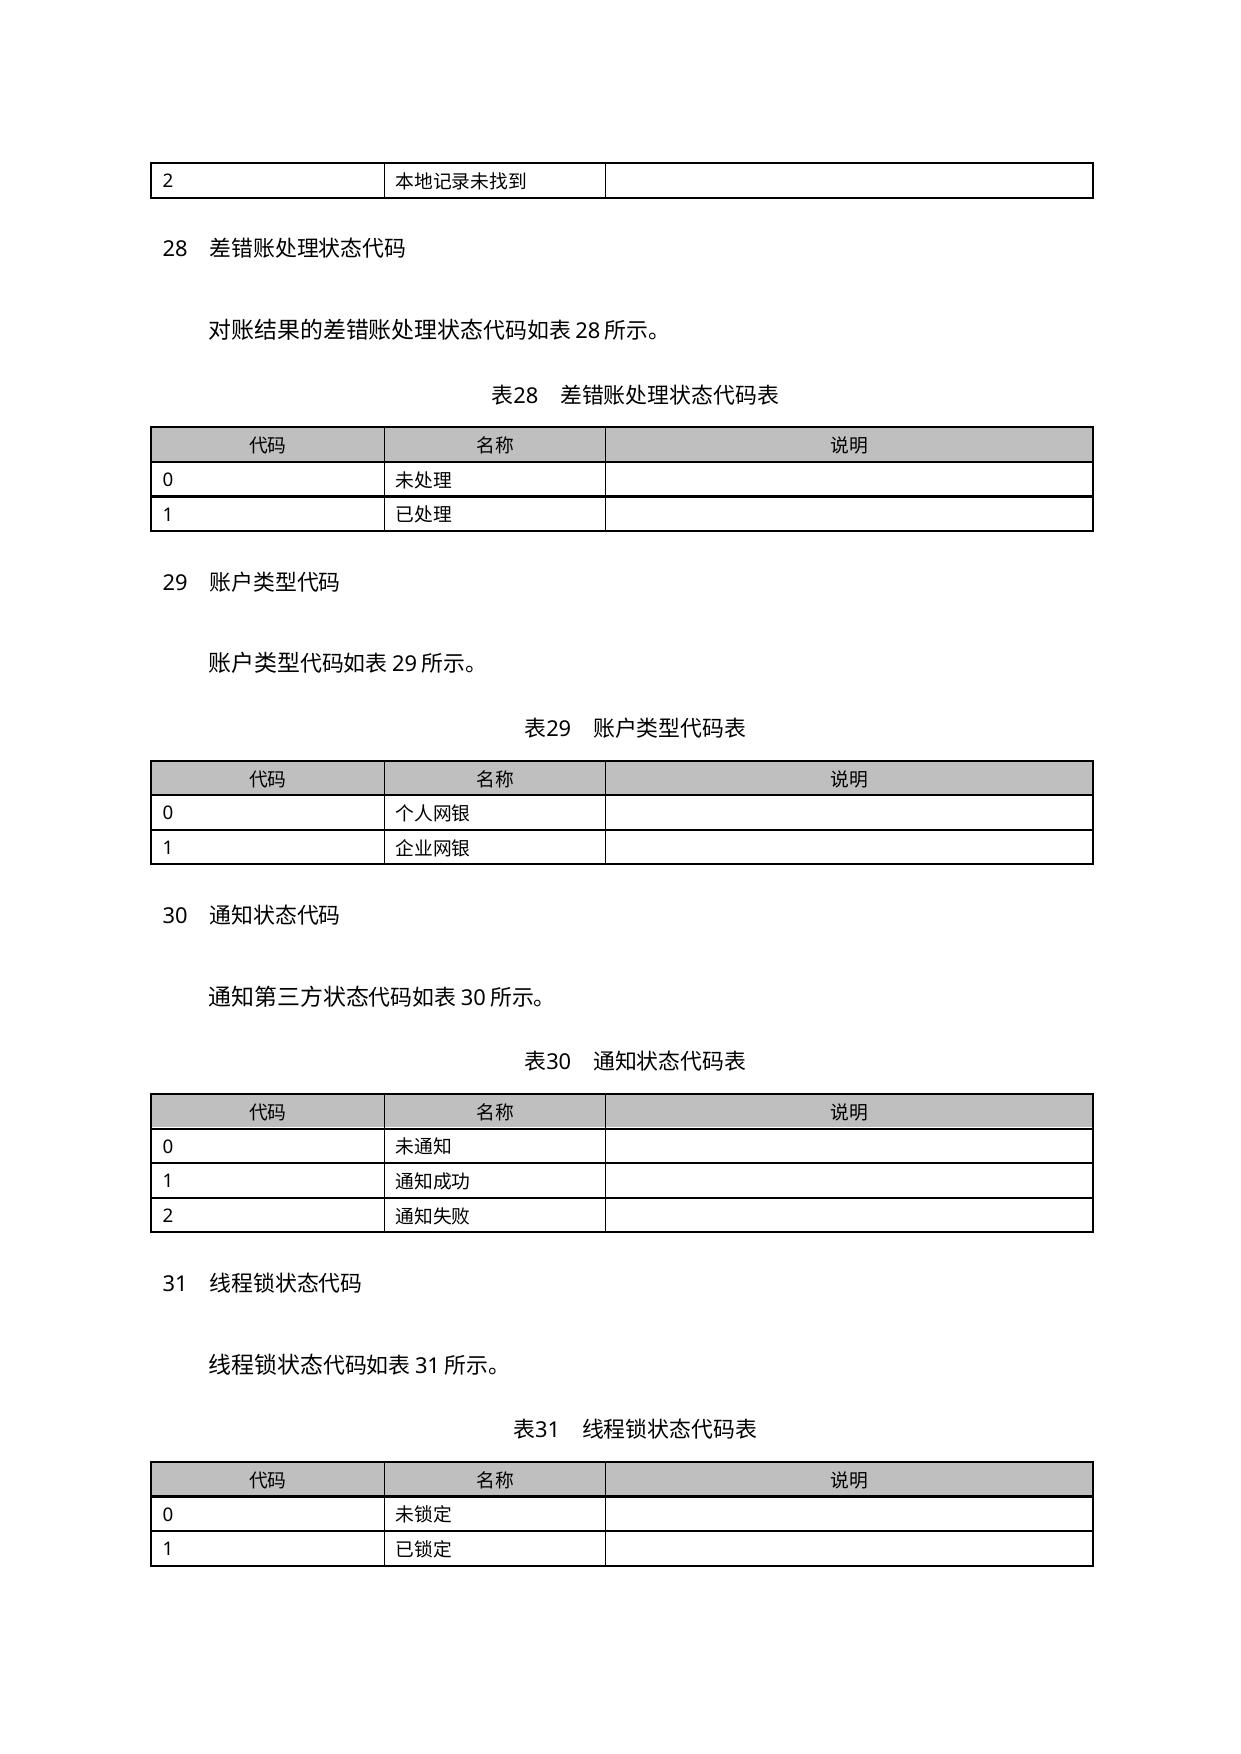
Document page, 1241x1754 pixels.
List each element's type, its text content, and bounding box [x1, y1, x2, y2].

table_header 说明 [606, 762, 1092, 794]
list 差错账处理状态代码表 [162, 377, 1107, 410]
table_header 代码 [152, 1463, 384, 1495]
table_cell 0 [152, 1130, 384, 1162]
list 线程锁状态代码表 [162, 1412, 1107, 1444]
table_cell 1 [152, 1532, 384, 1564]
list 账户类型代码表 [162, 711, 1107, 743]
table_cell 2 [152, 1199, 384, 1231]
table_cell [606, 1164, 1092, 1197]
table_header 名称 [385, 428, 605, 461]
table_cell 已锁定 [385, 1532, 605, 1564]
table_cell [606, 1532, 1092, 1564]
table_cell 企业网银 [385, 831, 605, 863]
table_cell [606, 1498, 1092, 1530]
table_header 说明 [606, 1095, 1092, 1127]
table_cell 未通知 [385, 1130, 605, 1162]
table_header 说明 [606, 428, 1092, 461]
table_cell [606, 463, 1092, 495]
table_cell 已处理 [385, 498, 605, 530]
table_header 名称 [385, 762, 605, 794]
table_cell 通知成功 [385, 1164, 605, 1197]
text 账户类型代码如表29所示。 [162, 629, 1107, 694]
table_cell [606, 796, 1092, 829]
text 对账结果的差错账处理状态代码如表28所示。 [162, 296, 1107, 361]
table_cell [606, 164, 1092, 197]
table_cell [606, 831, 1092, 863]
table_header 名称 [385, 1463, 605, 1495]
table_cell 未处理 [385, 463, 605, 495]
table_header 代码 [152, 1095, 384, 1127]
table_cell 2 [152, 164, 384, 197]
table_cell [606, 1199, 1092, 1231]
text 线程锁状态代码如表31所示。 [162, 1331, 1107, 1396]
list 通知状态代码表 [162, 1044, 1107, 1077]
table_cell 1 [152, 1164, 384, 1197]
table_cell [606, 498, 1092, 530]
list 账户类型代码 [162, 564, 1107, 597]
table_header 代码 [152, 428, 384, 461]
table_header 代码 [152, 762, 384, 794]
table_cell 本地记录未找到 [385, 164, 605, 197]
text 通知第三方状态代码如表30所示。 [162, 963, 1107, 1028]
table_cell 个人网银 [385, 796, 605, 829]
table_header 说明 [606, 1463, 1092, 1495]
table_cell 通知失败 [385, 1199, 605, 1231]
table_cell 0 [152, 796, 384, 829]
list 线程锁状态代码 [162, 1266, 1107, 1298]
table_cell [606, 1130, 1092, 1162]
table_cell 0 [152, 463, 384, 495]
table_cell 未锁定 [385, 1498, 605, 1530]
table_cell 0 [152, 1498, 384, 1530]
list 差错账处理状态代码 [162, 231, 1107, 264]
list 通知状态代码 [162, 898, 1107, 930]
table_header 名称 [385, 1095, 605, 1127]
table_cell 1 [152, 831, 384, 863]
table_cell 1 [152, 498, 384, 530]
